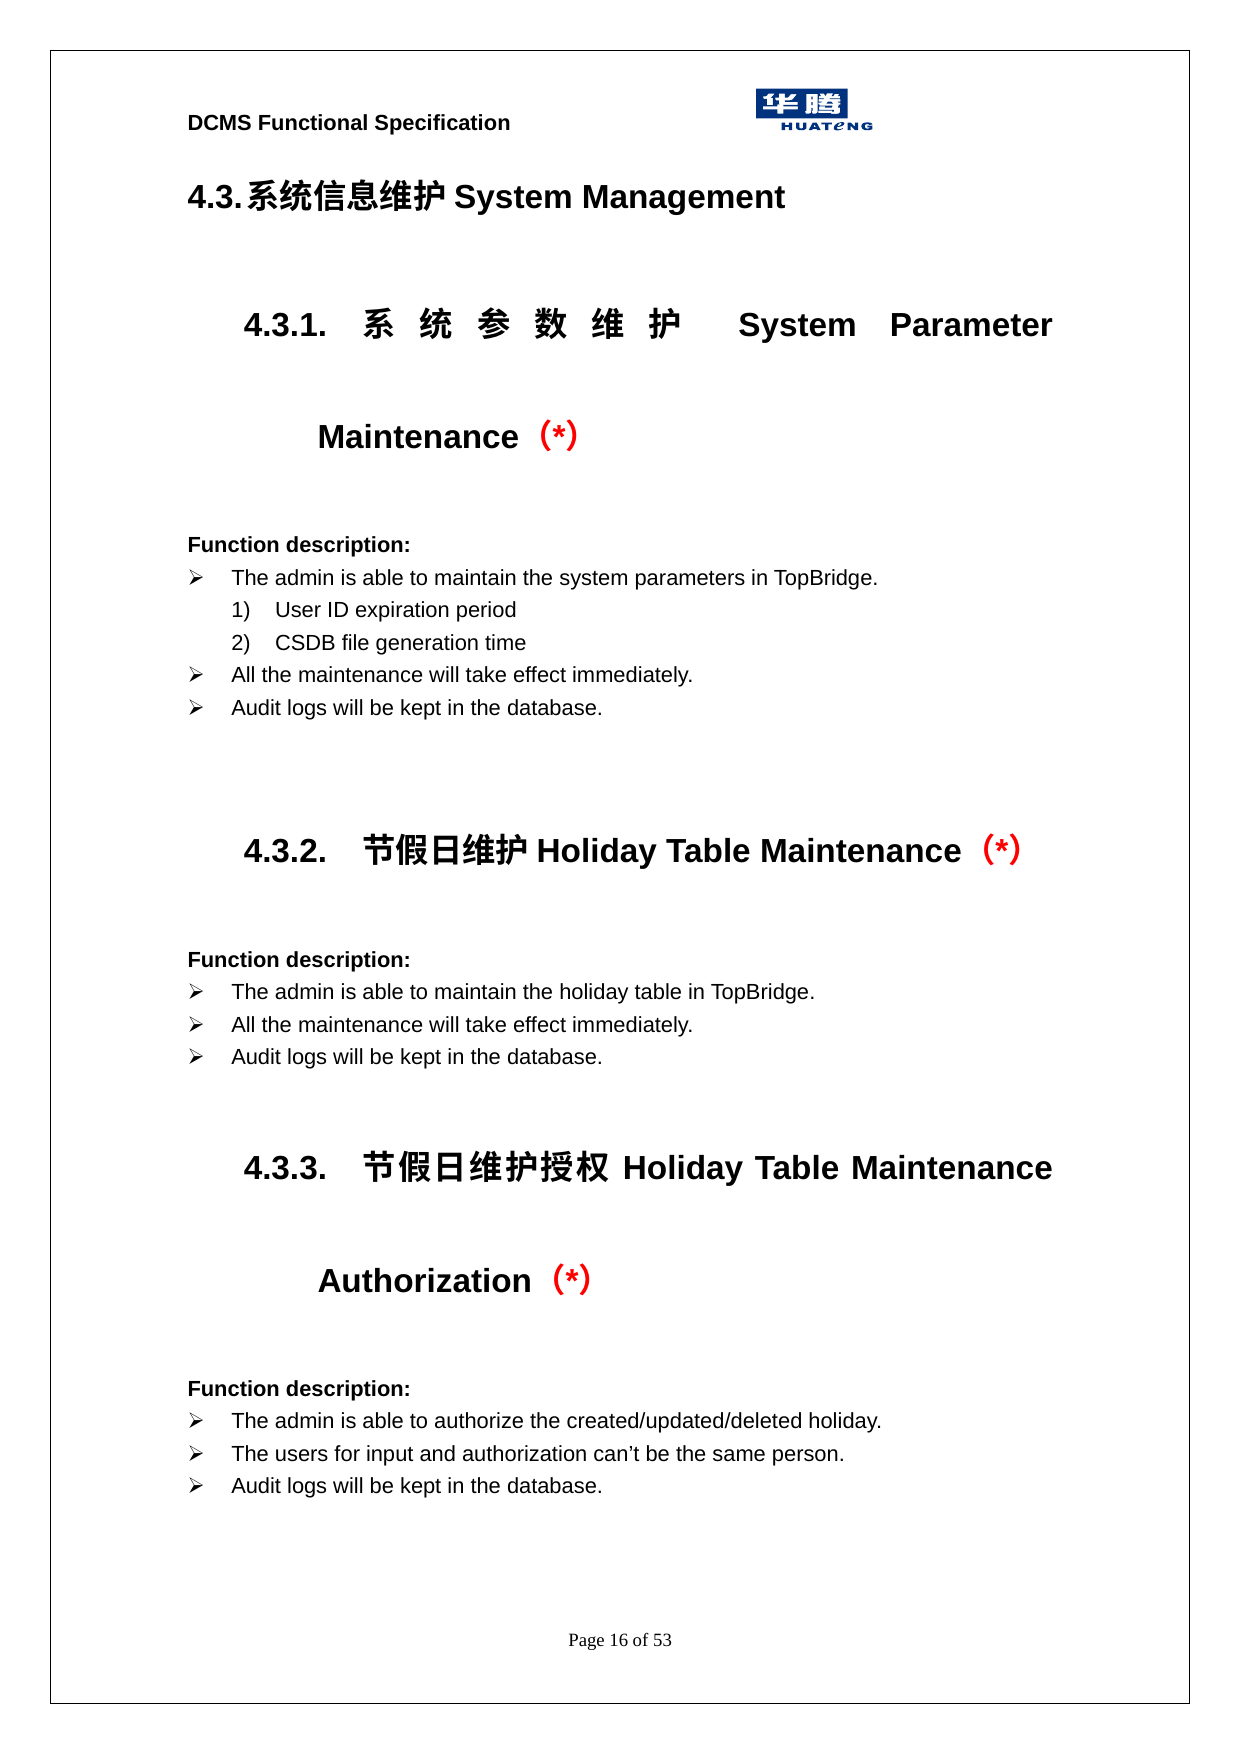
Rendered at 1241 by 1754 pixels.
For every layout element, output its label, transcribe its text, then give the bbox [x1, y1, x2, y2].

subtitle 节假日维护授权 Holiday Table Maintenance Authorization（*） [243, 1133, 1053, 1310]
list The admin is able to maintain the system parameters in TopBridge. [187, 561, 1053, 594]
list User ID expiration period [231, 594, 1053, 626]
text Function description: [187, 529, 1053, 561]
list CSDB file generation time [231, 626, 1053, 659]
text Function description: [187, 943, 1053, 976]
list The admin is able to authorize the created/updated/deleted holiday. [187, 1405, 1053, 1437]
subtitle 系统信息维护 System Management [187, 162, 1053, 227]
text Function description: [187, 1372, 1053, 1405]
subtitle 系统参数维护 System Parameter Maintenance（*） [243, 289, 1053, 467]
subtitle 节假日维护 Holiday Table Maintenance（*） [243, 816, 1053, 881]
list The users for input and authorization can’t be the same person. [187, 1437, 1053, 1470]
list All the maintenance will take effect immediately. [187, 659, 1053, 691]
list All the maintenance will take effect immediately. [187, 1008, 1053, 1041]
list Audit logs will be kept in the database. [187, 1041, 1053, 1073]
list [187, 1470, 1053, 1502]
list Audit logs will be kept in the database. [187, 691, 1053, 724]
list The admin is able to maintain the holiday table in TopBridge. [187, 976, 1053, 1008]
